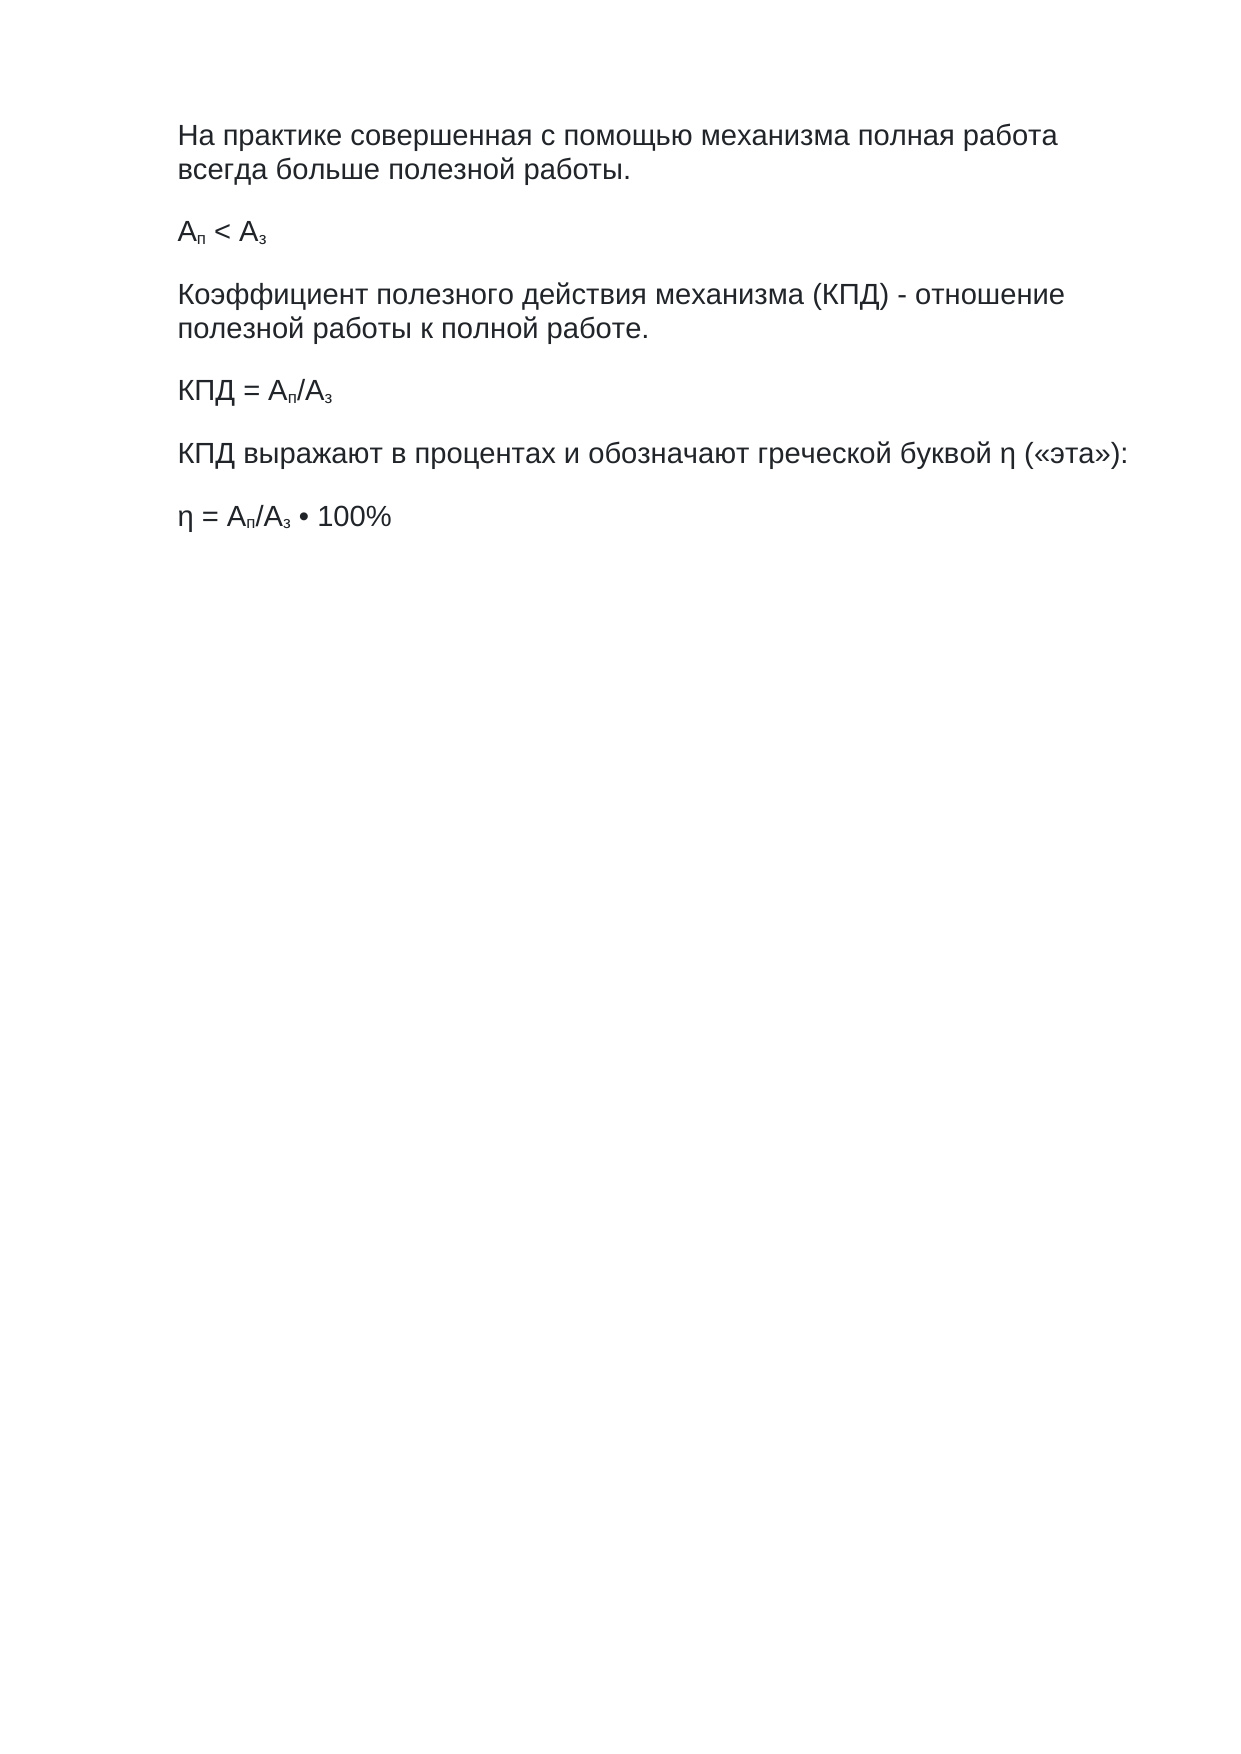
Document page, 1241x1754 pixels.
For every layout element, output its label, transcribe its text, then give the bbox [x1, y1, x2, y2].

text На практике совершенная с помощью механизма полная работа всегда больше полезной работы. [177, 118, 1152, 185]
text η = Ап/Aз • 100% [177, 499, 1152, 532]
text КПД = Ап/Aз [177, 373, 1152, 407]
text КПД выражают в процентах и обозначают греческой буквой η («эта»): [177, 436, 1152, 469]
text Коэффициент полезного действия механизма (КПД) - отношение полезной работы к полной работе. [177, 277, 1152, 344]
text Aп < Аз [177, 214, 1152, 248]
